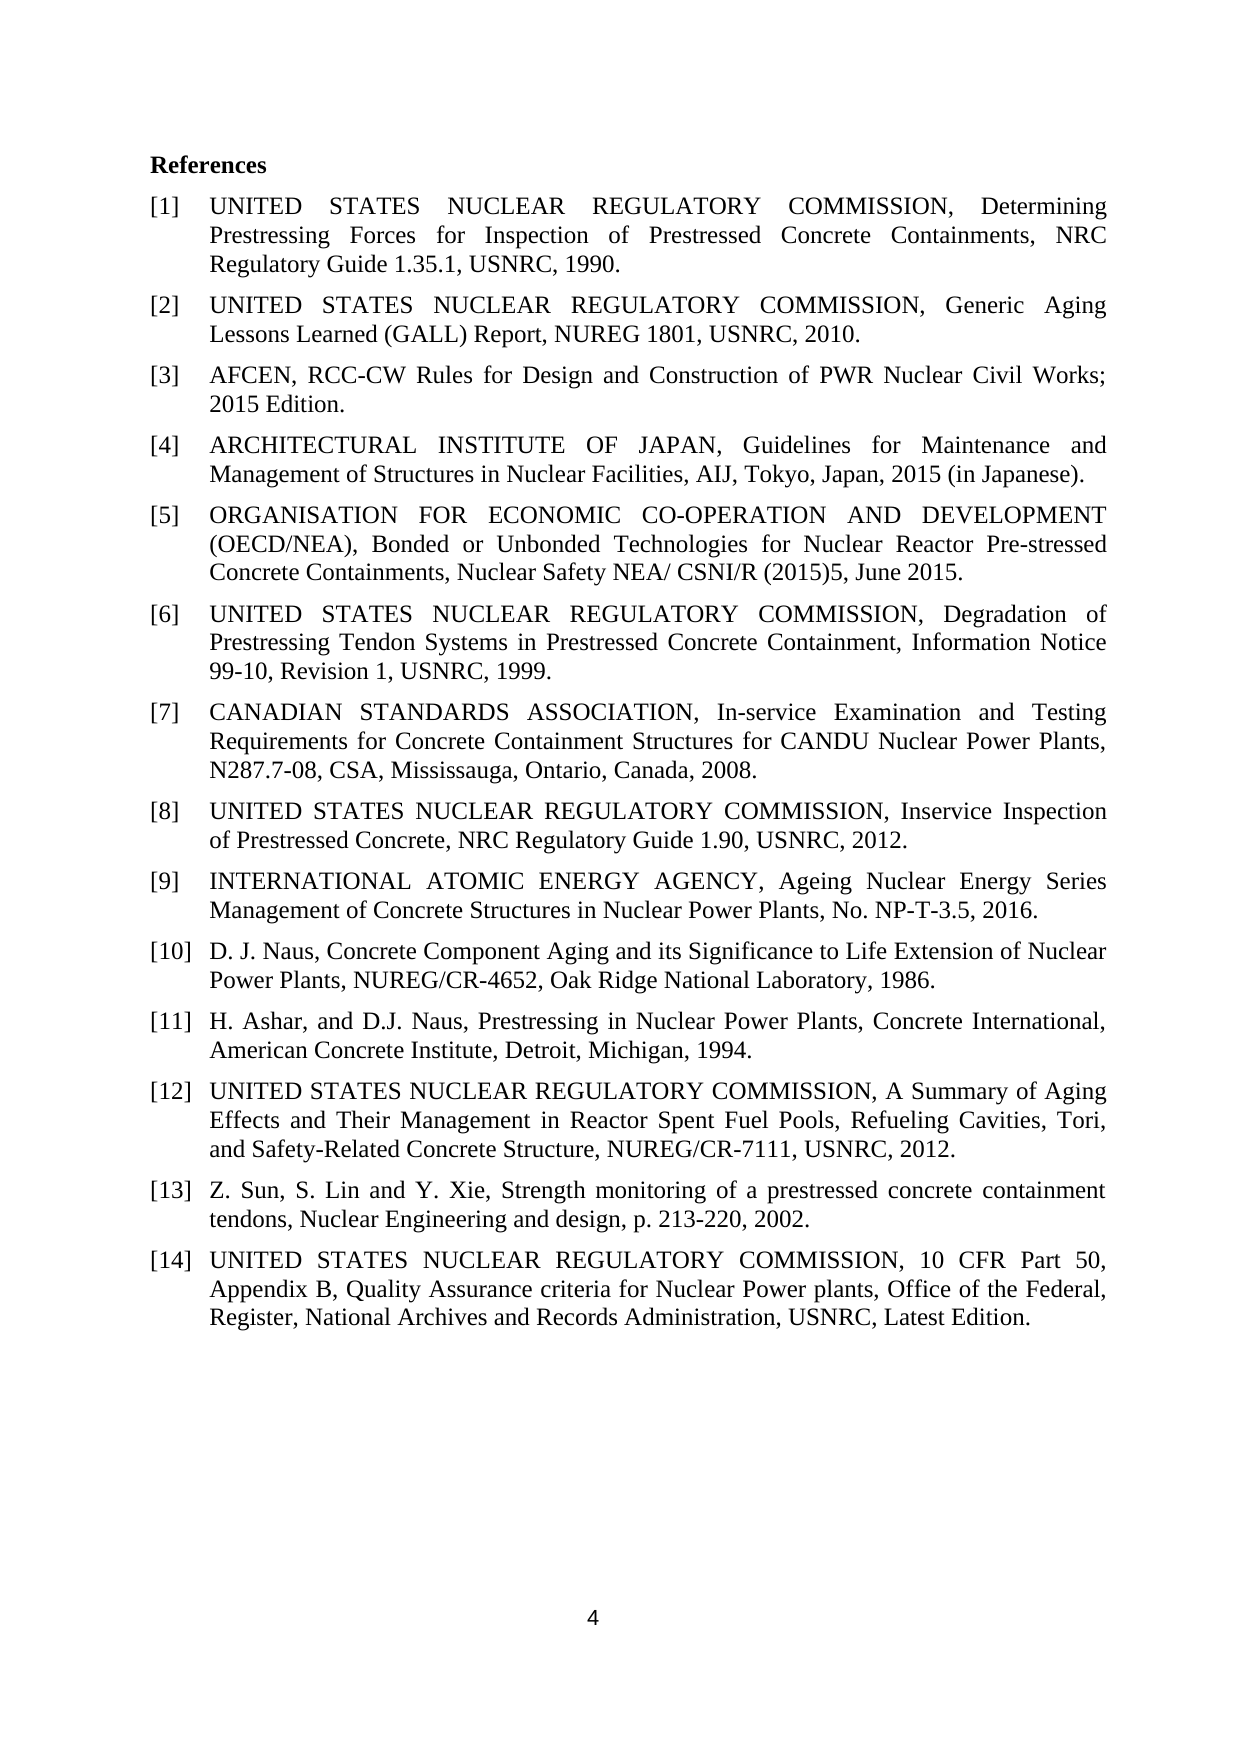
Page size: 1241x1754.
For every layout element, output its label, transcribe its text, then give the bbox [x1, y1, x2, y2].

list INTERNATIONAL ATOMIC ENERGY AGENCY, Ageing Nuclear Energy Series Management of Concrete Structures in Nuclear Power Plants, No. NP-T-3.5, 2016. [150, 866, 1107, 924]
list UNITED STATES NUCLEAR REGULATORY COMMISSION, A Summary of Aging Effects and Their Management in Reactor Spent Fuel Pools, Refueling Cavities, Tori, and Safety-Related Concrete Structure, NUREG/CR-7111, USNRC, 2012. [150, 1076, 1107, 1162]
list ORGANISATION FOR ECONOMIC CO-OPERATION AND DEVELOPMENT (OECD/NEA), Bonded or Unbonded Technologies for Nuclear Reactor Pre-stressed Concrete Containments, Nuclear Safety NEA/ CSNI/R (2015)5, June 2015. [150, 500, 1107, 586]
list UNITED STATES NUCLEAR REGULATORY COMMISSION, Inservice Inspection of Prestressed Concrete, NRC Regulatory Guide 1.90, USNRC, 2012. [150, 796, 1107, 854]
list UNITED STATES NUCLEAR REGULATORY COMMISSION, Degradation of Prestressing Tendon Systems in Prestressed Concrete Containment, Information Notice 99-10, Revision 1, USNRC, 1999. [150, 599, 1107, 685]
list UNITED STATES NUCLEAR REGULATORY COMMISSION, Generic Aging Lessons Learned (GALL) Report, NUREG 1801, USNRC, 2010. [150, 290, 1107, 347]
list Z. Sun, S. Lin and Y. Xie, Strength monitoring of a prestressed concrete containment tendons, Nuclear Engineering and design, p. 213-220, 2002. [150, 1175, 1107, 1232]
list UNITED STATES NUCLEAR REGULATORY COMMISSION, 10 CFR Part 50, Appendix B, Quality Assurance criteria for Nuclear Power plants, Office of the Federal, Register, National Archives and Records Administration, USNRC, Latest Edition. [150, 1245, 1107, 1331]
list ARCHITECTURAL INSTITUTE OF JAPAN, Guidelines for Maintenance and Management of Structures in Nuclear Facilities, AIJ, Tokyo, Japan, 2015 (in Japanese). [150, 430, 1107, 487]
subtitle References [150, 150, 1107, 179]
list UNITED STATES NUCLEAR REGULATORY COMMISSION, Determining Prestressing Forces for Inspection of Prestressed Concrete Containments, NRC Regulatory Guide 1.35.1, USNRC, 1990. [150, 191, 1107, 277]
list AFCEN, RCC-CW Rules for Design and Construction of PWR Nuclear Civil Works; 2015 Edition. [150, 360, 1107, 417]
list D. J. Naus, Concrete Component Aging and its Significance to Life Extension of Nuclear Power Plants, NUREG/CR-4652, Oak Ridge National Laboratory, 1986. [150, 936, 1107, 994]
list CANADIAN STANDARDS ASSOCIATION, In-service Examination and Testing Requirements for Concrete Containment Structures for CANDU Nuclear Power Plants, N287.7-08, CSA, Mississauga, Ontario, Canada, 2008. [150, 697, 1107, 784]
list H. Ashar, and D.J. Naus, Prestressing in Nuclear Power Plants, Concrete International, American Concrete Institute, Detroit, Michigan, 1994. [150, 1006, 1107, 1064]
